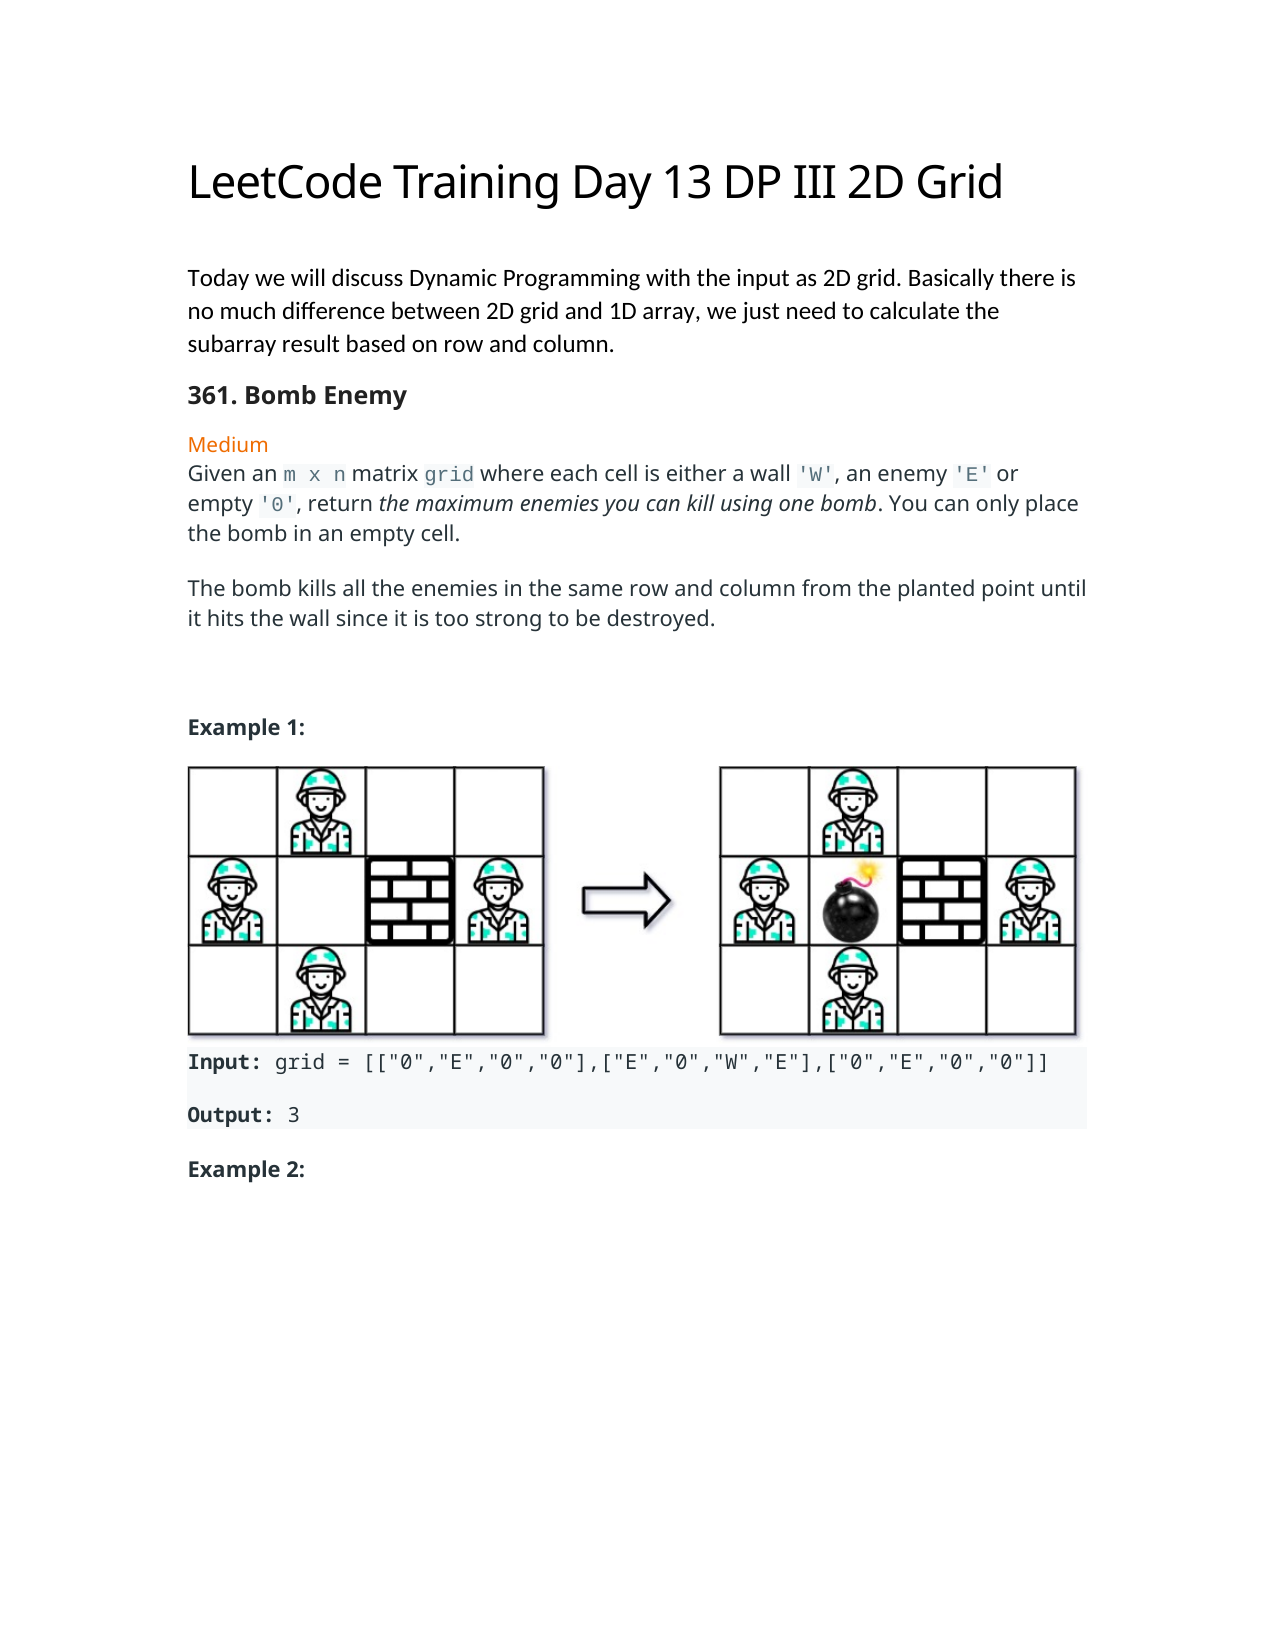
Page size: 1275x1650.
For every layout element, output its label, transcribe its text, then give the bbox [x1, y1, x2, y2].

picture [187, 766, 1088, 1047]
text Output: 3 [187, 1100, 1087, 1129]
text Given an m x n matrix grid where each cell is either a wall 'W', an enemy 'E' or empty '0', return the maximum enemies you can kill using one bomb. You can only place the bomb in an empty cell. [187, 458, 1087, 548]
subtitle 361. Bomb Enemy [187, 377, 1087, 411]
text Today we will discuss Dynamic Programming with the input as 2D grid. Basically there is no much difference between 2D grid and 1D array, we just need to calculate the subarray result based on row and column. [187, 262, 1087, 358]
title LeetCode Training Day 13 DP III 2D Grid [187, 150, 1087, 212]
text Medium [187, 427, 1087, 458]
text Example 1: [187, 712, 1087, 742]
text Input: grid = [["0","E","0","0"],["E","0","W","E"],["0","E","0","0"]] [187, 1047, 1087, 1075]
text Example 2: [187, 1154, 1087, 1184]
text The bomb kills all the enemies in the same row and column from the planted point until it hits the wall since it is too strong to be destroyed. [187, 573, 1087, 632]
